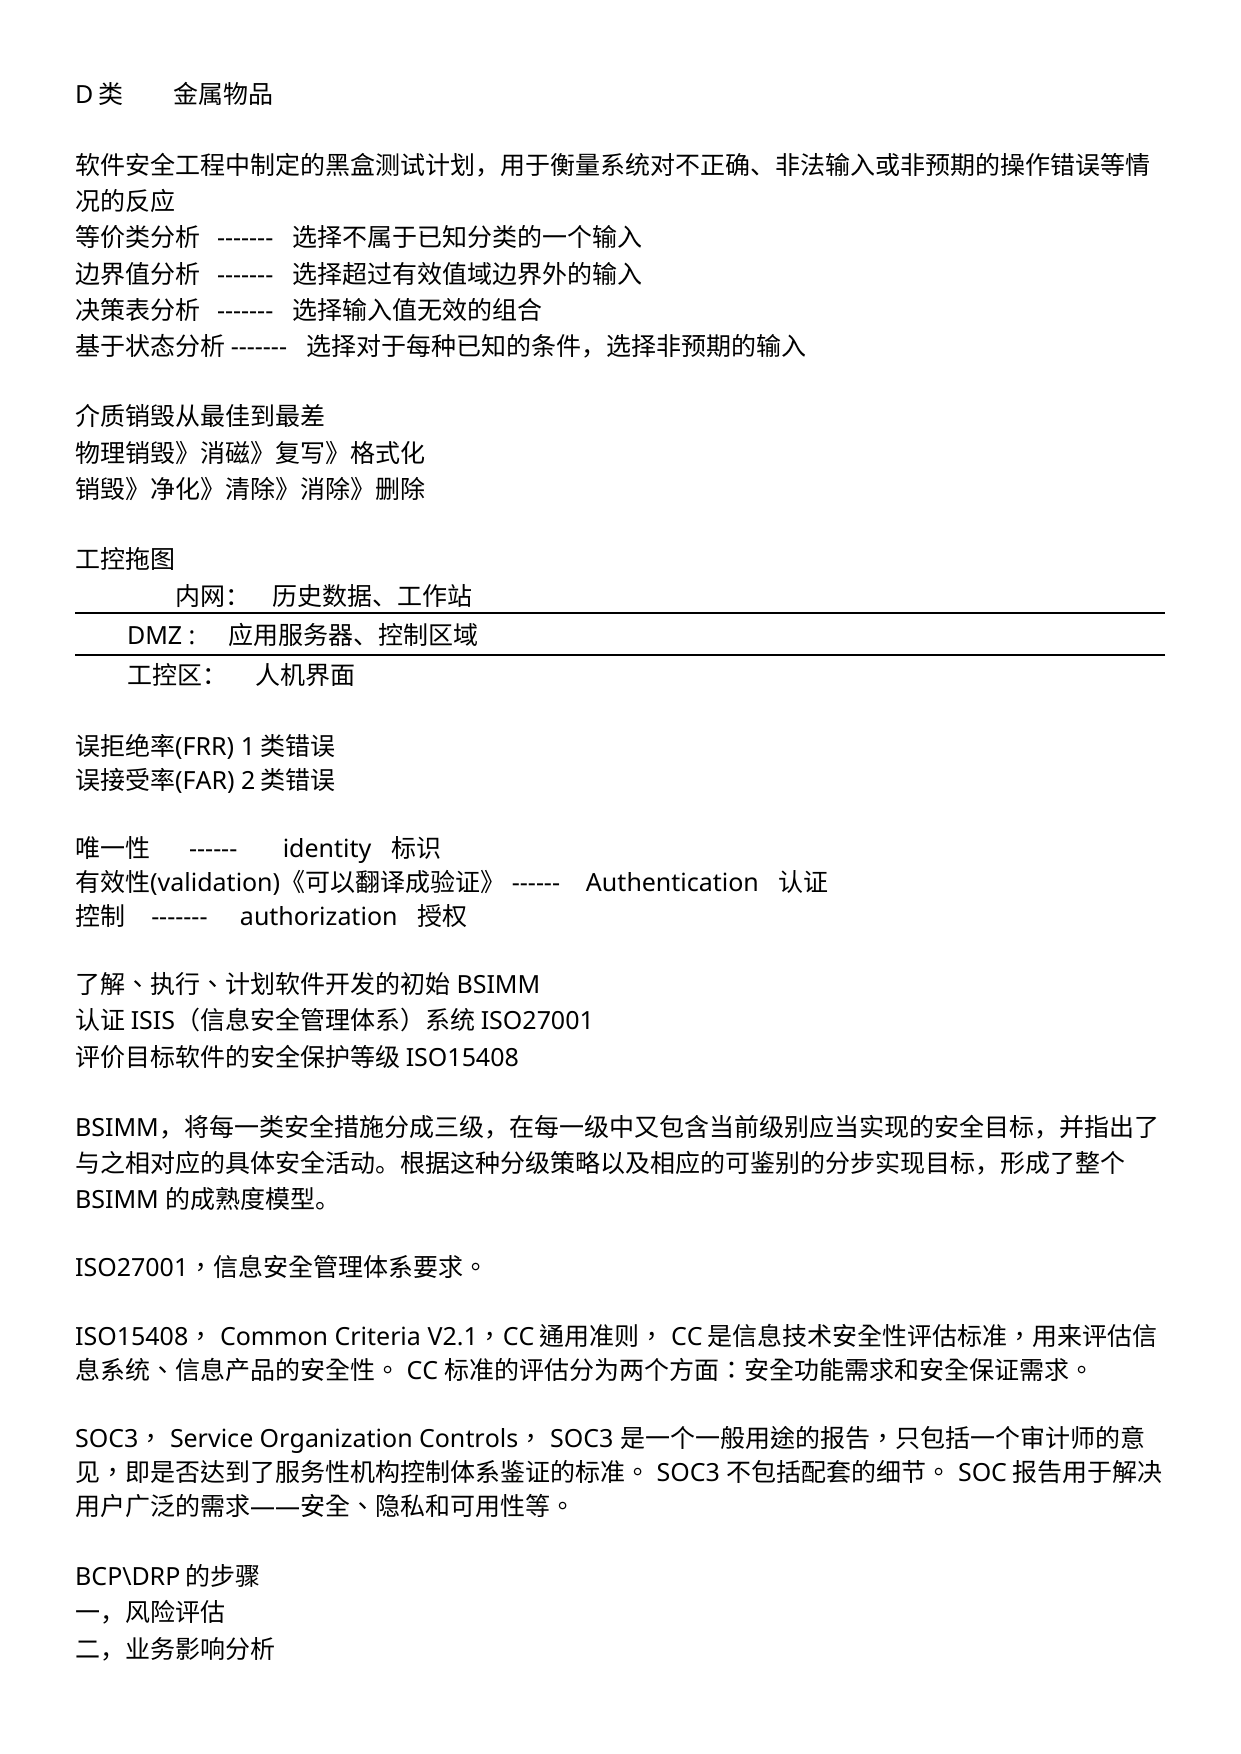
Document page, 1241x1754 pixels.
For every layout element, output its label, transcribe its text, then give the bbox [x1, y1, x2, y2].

text 物理销毁》消磁》复写》格式化 [75, 433, 1165, 469]
text 误拒绝率(FRR) 1类错误 [75, 726, 1165, 762]
text 唯⼀性 ------ identity 标识 [75, 830, 1165, 864]
text 内网： 历史数据、工作站 [75, 576, 1165, 612]
text 销毁》净化》清除》消除》删除 [75, 469, 1165, 506]
text 了解、执行、计划软件开发的初始 BSIMM [75, 967, 1165, 1001]
text BCP\DRP的步骤 [75, 1557, 1165, 1593]
text DMZ : 应用服务器、控制区域 [75, 614, 1165, 654]
text 基于状态分析 ------- 选择对于每种已知的条件，选择非预期的输入 [75, 327, 1165, 363]
text D类 金属物品 [75, 75, 1165, 111]
text 误接受率(FAR) 2类错误 [75, 762, 1165, 796]
text 等价类分析 ------- 选择不属于已知分类的一个输入 [75, 218, 1165, 254]
text 介质销毁从最佳到最差 [75, 397, 1165, 433]
text 控制 ------- authorization 授权 [75, 898, 1165, 933]
text ISO27001，信息安全管理体系要求。 [75, 1250, 1165, 1284]
text 认证 ISIS（信息安全管理体系）系统 ISO27001 [75, 1001, 1165, 1037]
text BSIMM，将每一类安全措施分成三级，在每⼀级中又包含当前级别应当实现的安全目标，并指出了与之相对应的具体安全活动。根据这种分级策略以及相应的可鉴别的分步实现目标，形成了整个 BSIMM 的成熟度模型。 [75, 1107, 1165, 1216]
text 工控拖图 [75, 540, 1165, 576]
text 二，业务影响分析 [75, 1629, 1165, 1665]
text 软件安全工程中制定的黑盒测试计划，用于衡量系统对不正确、非法输入或非预期的操作错误等情况的反应 [75, 145, 1165, 218]
text 有效性(validation)《可以翻译成验证》 ------ Authentication 认证 [75, 864, 1165, 898]
text 决策表分析 ------- 选择输入值无效的组合 [75, 290, 1165, 327]
text 工控区： 人机界面 [75, 656, 1165, 692]
text 边界值分析 ------- 选择超过有效值域边界外的输入 [75, 254, 1165, 290]
text SOC3， Service Organization Controls， SOC3 是一个一般用途的报告，只包括一个审计师的意见，即是否达到了服务性机构控制体系鉴证的标准。 SOC3 不包括配套的细节。 SOC报告用于解决用户广泛的需求——安全、隐私和可用性等。 [75, 1420, 1165, 1523]
text 评价目标软件的安全保护等级 ISO15408 [75, 1037, 1165, 1073]
text 一，风险评估 [75, 1593, 1165, 1629]
text ISO15408， Common Criteria V2.1，CC通用准则， CC是信息技术安全性评估标准，用来评估信息系统、信息产品的安全性。 CC 标准的评估分为两个方面：安全功能需求和安全保证需求。 [75, 1318, 1165, 1386]
